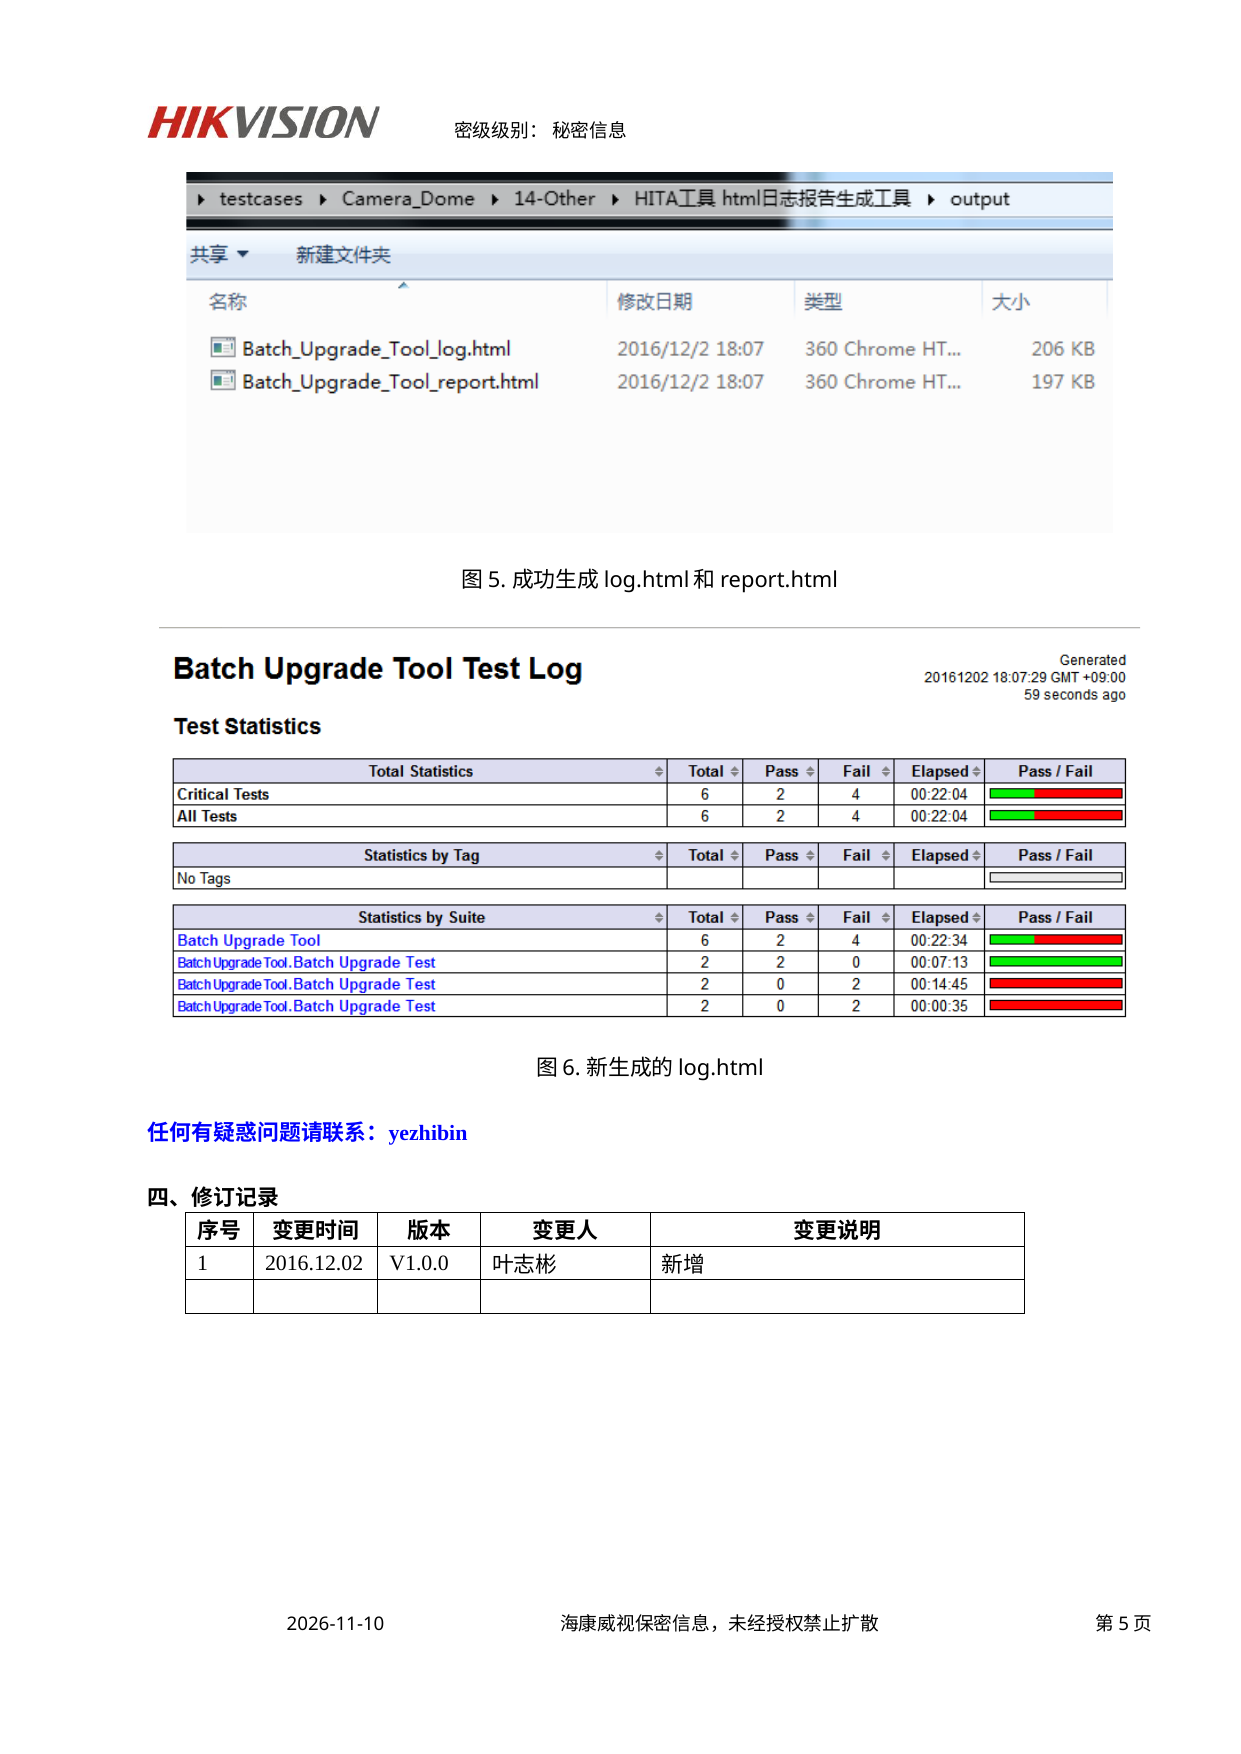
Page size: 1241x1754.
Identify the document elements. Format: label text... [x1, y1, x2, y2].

text 四、修订记录 [148, 1179, 1152, 1212]
picture [147, 106, 380, 138]
table_cell 1 [186, 1247, 253, 1279]
table_cell [651, 1280, 1024, 1313]
table_cell [378, 1280, 480, 1313]
table_cell 新增 [651, 1247, 1024, 1279]
table_header 变更说明 [651, 1213, 1024, 1246]
table_header 版本 [378, 1213, 480, 1246]
picture [186, 172, 1113, 533]
table_cell V1.0.0 [378, 1247, 480, 1279]
text 图5. 成功生成log.html和report.html [148, 562, 1152, 594]
table_cell 2016.12.02 [254, 1247, 377, 1279]
table_cell 叶志彬 [481, 1247, 650, 1279]
table_cell [186, 1280, 253, 1313]
table_header 变更人 [481, 1213, 650, 1246]
text 任何有疑惑问题请联系：yezhibin [148, 1114, 1152, 1147]
picture [159, 627, 1141, 1031]
table_header 序号 [186, 1213, 253, 1246]
table_cell [481, 1280, 650, 1313]
table_cell [254, 1280, 377, 1313]
table_header 变更时间 [254, 1213, 377, 1246]
text 图6. 新生成的log.html [148, 1049, 1152, 1082]
